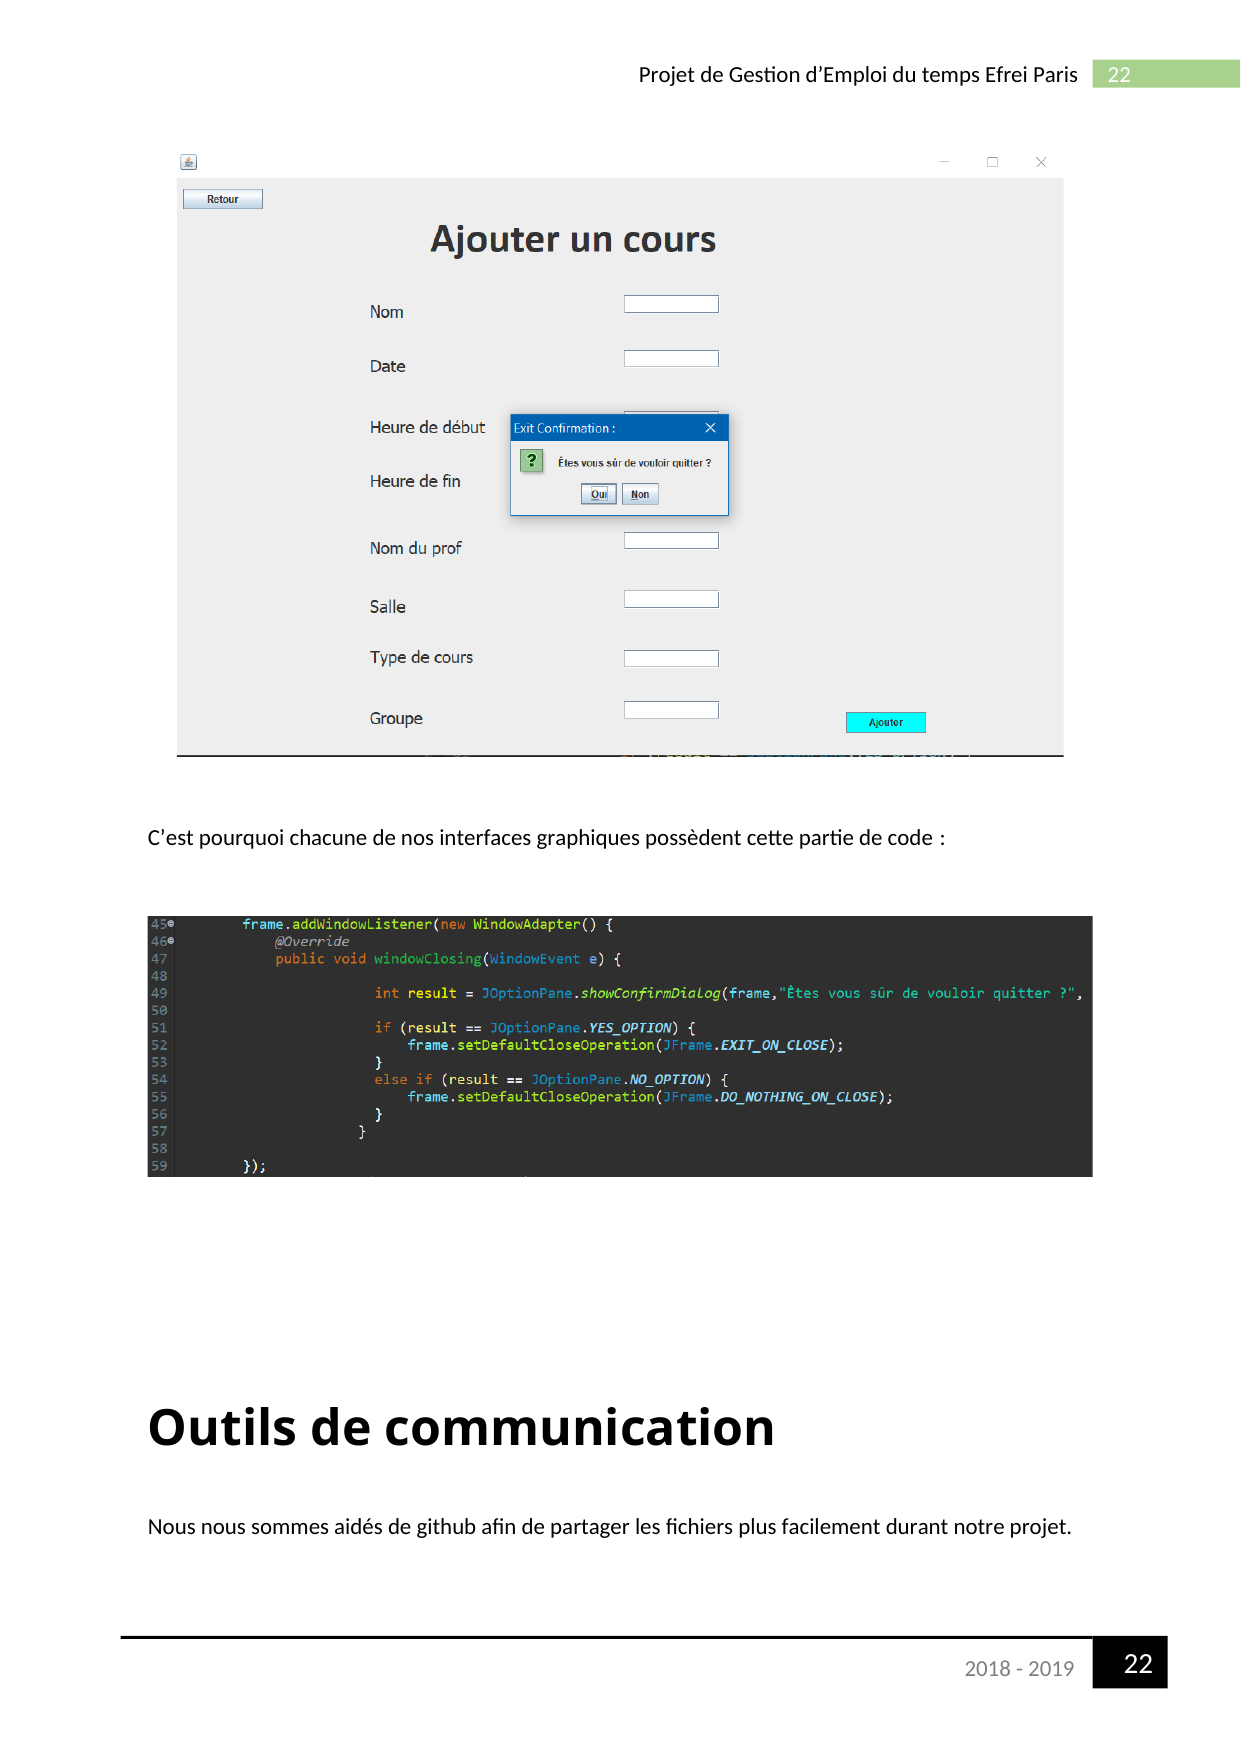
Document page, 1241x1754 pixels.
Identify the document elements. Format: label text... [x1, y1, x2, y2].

text C’est pourquoi chacune de nos interfaces graphiques possèdent cette partie de code : [148, 823, 1093, 851]
text Outils de communication [148, 1392, 1093, 1460]
text Nous nous sommes aidés de github afin de partager les fichiers plus facilement durant notre projet. [148, 1512, 1093, 1540]
picture [147, 916, 1093, 1177]
picture [176, 147, 1064, 757]
